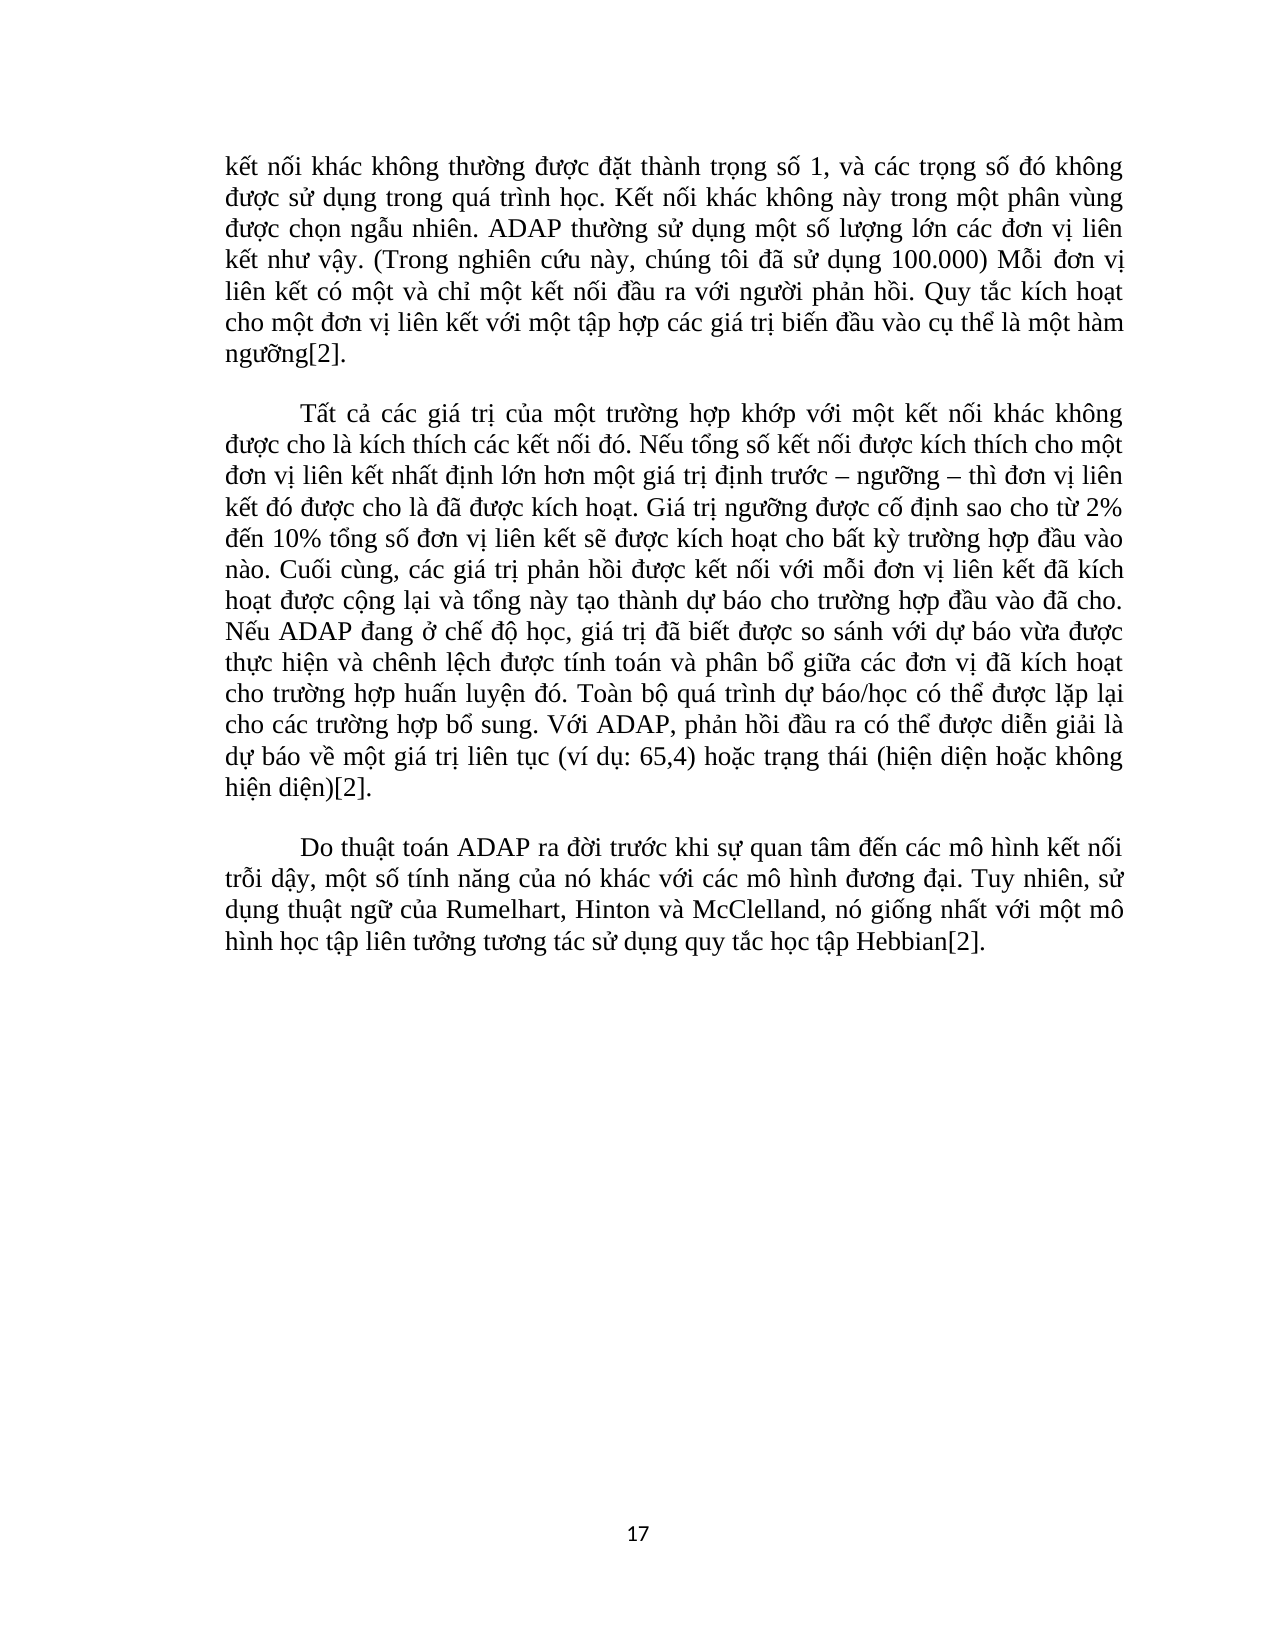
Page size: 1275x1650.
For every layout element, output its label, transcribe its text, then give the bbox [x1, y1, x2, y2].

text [225, 150, 1125, 368]
text Tất cả các giá trị của một trường hợp khớp với một kết nối khác không được cho là kích thích các kết nối đó. Nếu tổng số kết nối được kích thích cho một đơn vị liên kết nhất định lớn hơn một giá trị định trước – ngưỡng – thì đơn vị liên kết đó được cho là đã được kích hoạt. Giá trị ngưỡng được cố định sao cho từ 2% đến 10% tổng số đơn vị liên kết sẽ được kích hoạt cho bất kỳ trường hợp đầu vào nào. Cuối cùng, các giá trị phản hồi được kết nối với mỗi đơn vị liên kết đã kích hoạt được cộng lại và tổng này tạo thành dự báo cho trường hợp đầu vào đã cho. Nếu ADAP đang ở chế độ học, giá trị đã biết được so sánh với dự báo vừa được thực hiện và chênh lệch được tính toán và phân bổ giữa các đơn vị đã kích hoạt cho trường hợp huấn luyện đó. Toàn bộ quá trình dự báo/học có thể được lặp lại cho các trường hợp bổ sung. Với ADAP, phản hồi đầu ra có thể được diễn giải là dự báo về một giá trị liên tục (ví dụ: 65,4) hoặc trạng thái (hiện diện hoặc không hiện diện)[2]. [225, 397, 1125, 802]
text Do thuật toán ADAP ra đời trước khi sự quan tâm đến các mô hình kết nối trỗi dậy, một số tính năng của nó khác với các mô hình đương đại. Tuy nhiên, sử dụng thuật ngữ của Rumelhart, Hinton và McClelland, nó giống nhất với một mô hình học tập liên tưởng tương tác sử dụng quy tắc học tập Hebbian[2]. [225, 831, 1125, 956]
